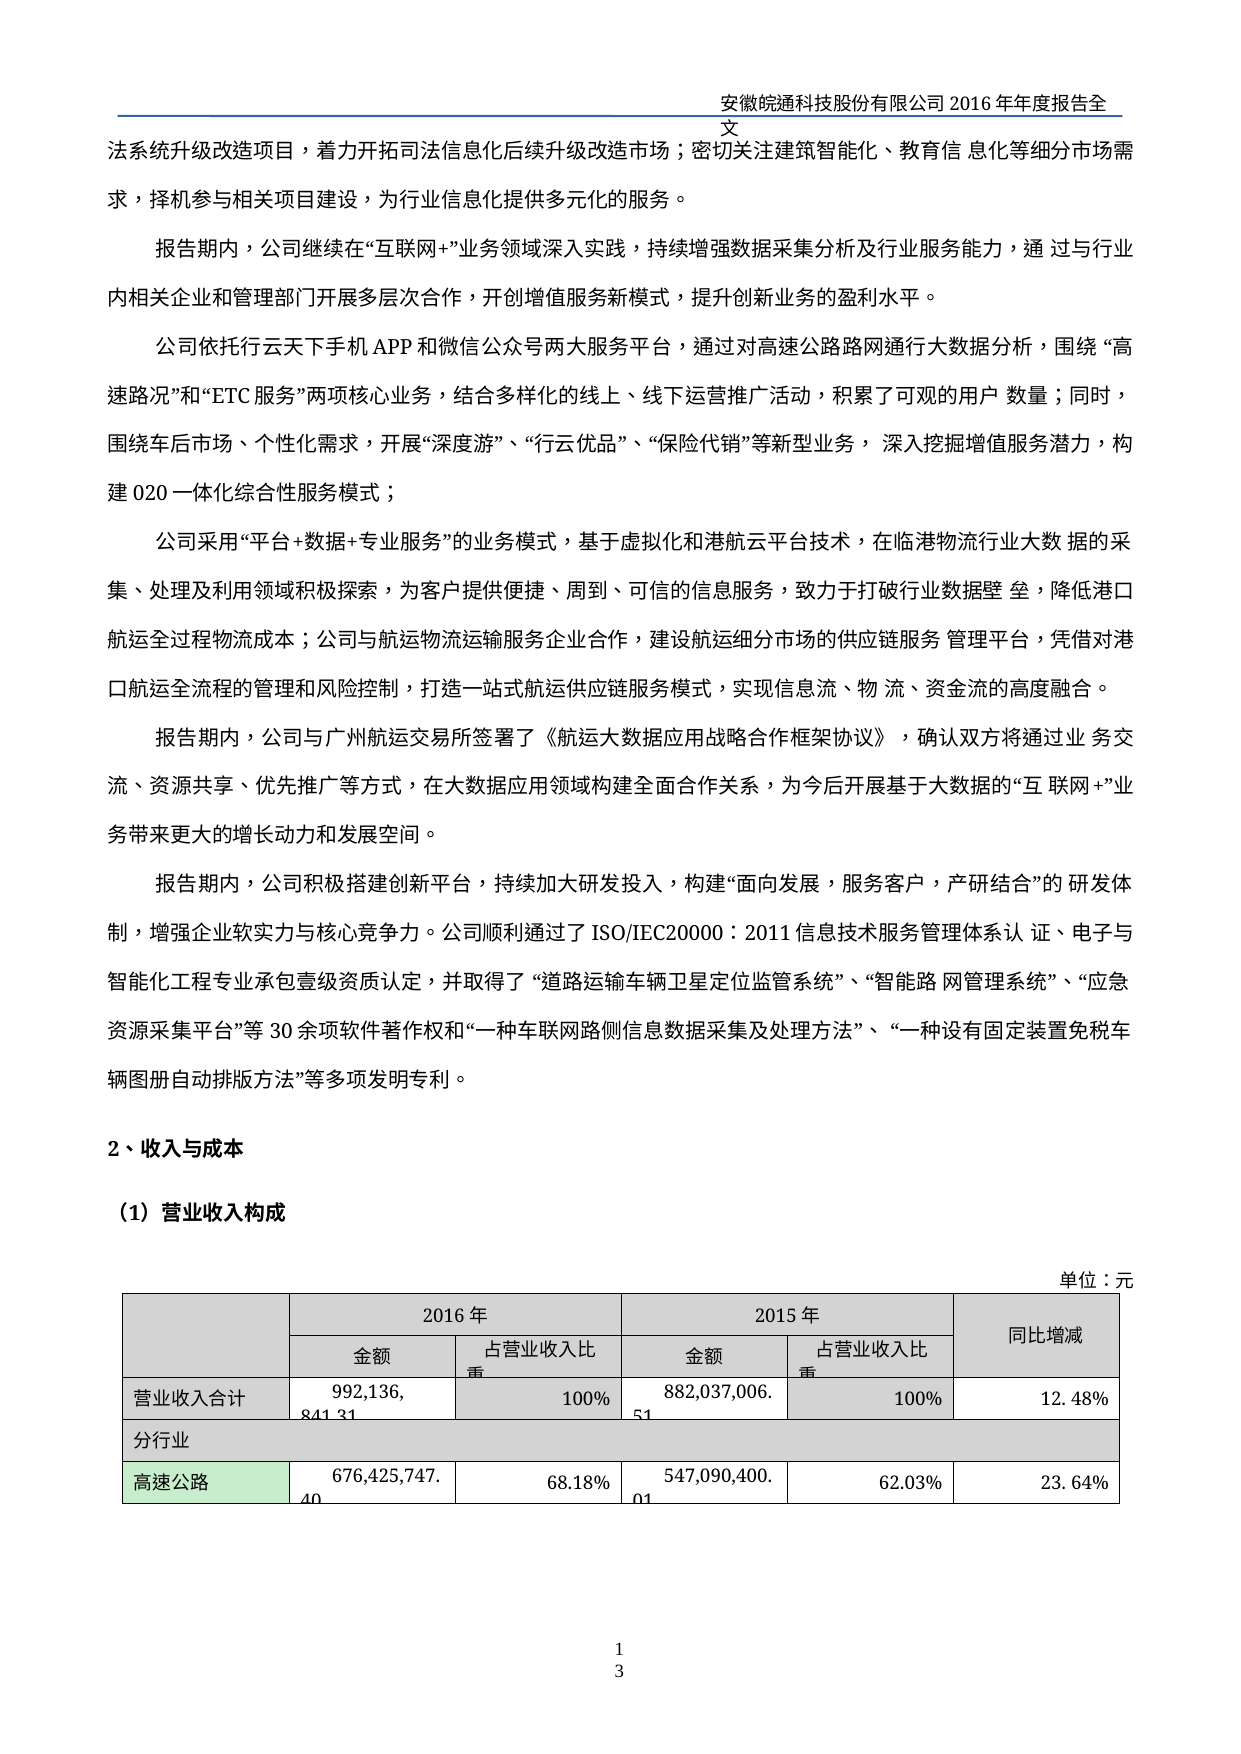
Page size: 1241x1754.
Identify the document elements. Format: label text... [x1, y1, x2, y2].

text 报告期内，公司与广州航运交易所签署了《航运大数据应用战略合作框架协议》，确认双方将通过业 务交流、资源共享、优先推广等方式，在大数据应用领域构建全面合作关系，为今后开展基于大数据的“互 联网+”业务带来更大的增长动力和发展空间。 [108, 706, 1134, 852]
table_cell 金额 [290, 1336, 455, 1377]
table_cell 占营业收入比重 [456, 1336, 621, 1377]
table_cell 62.03% [788, 1462, 953, 1503]
table_header 2015 年 [622, 1294, 953, 1335]
table_cell 68.18% [456, 1462, 621, 1503]
table_cell 高速公路 [123, 1462, 289, 1503]
text 公司依托行云天下手机APP和微信公众号两大服务平台，通过对高速公路路网通行大数据分析，围绕 “高速路况”和“ETC服务”两项核心业务，结合多样化的线上、线下运营推广活动，积累了可观的用户 数量；同时，围绕车后市场、个性化需求，开展“深度游”、“行云优品”、“保险代销”等新型业务， 深入挖掘增值服务潜力，构建020一体化综合性服务模式； [108, 315, 1134, 511]
text 单位：元 [108, 1267, 1134, 1293]
table_cell 营业收入合计 [123, 1378, 289, 1419]
table_cell 100% [788, 1378, 953, 1419]
table_cell 12. 48% [954, 1378, 1119, 1419]
text 2、收入与成本 [108, 1118, 1134, 1166]
table_cell 金额 [622, 1336, 787, 1377]
text （1）营业收入构成 [108, 1181, 1134, 1230]
table_cell 23. 64% [954, 1462, 1119, 1503]
table_cell 547,090,400.01 [622, 1462, 787, 1503]
table_header 同比增减 [954, 1294, 1119, 1377]
table_cell 676,425,747.40 [290, 1462, 455, 1503]
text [108, 120, 1134, 217]
table_cell 100% [456, 1378, 621, 1419]
table_header [123, 1294, 289, 1377]
text 公司采用“平台+数据+专业服务”的业务模式，基于虚拟化和港航云平台技术，在临港物流行业大数 据的采集、处理及利用领域积极探索，为客户提供便捷、周到、可信的信息服务，致力于打破行业数据壁 垒，降低港口航运全过程物流成本；公司与航运物流运输服务企业合作，建设航运细分市场的供应链服务 管理平台，凭借对港口航运全流程的管理和风险控制，打造一站式航运供应链服务模式，实现信息流、物 流、资金流的高度融合。 [108, 511, 1134, 706]
table_cell 992,136, 841.31 [290, 1378, 455, 1419]
table_cell 882,037,006.51 [622, 1378, 787, 1419]
table_cell 分行业 [123, 1420, 1119, 1461]
table_header 2016 年 [290, 1294, 621, 1335]
text 报告期内，公司继续在“互联网+”业务领域深入实践，持续增强数据采集分析及行业服务能力，通 过与行业内相关企业和管理部门开展多层次合作，开创增值服务新模式，提升创新业务的盈利水平。 [108, 217, 1134, 315]
text 报告期内，公司积极搭建创新平台，持续加大研发投入，构建“面向发展，服务客户，产研结合”的 研发体制，增强企业软实力与核心竞争力。公司顺利通过了ISO/IEC20000：2011信息技术服务管理体系认 证、电子与智能化工程专业承包壹级资质认定，并取得了 “道路运输车辆卫星定位监管系统”、“智能路 网管理系统”、“应急资源采集平台”等30余项软件著作权和“一种车联网路侧信息数据采集及处理方法”、 “一种设有固定装置免税车辆图册自动排版方法”等多项发明专利。 [108, 852, 1134, 1097]
table_cell 占营业收入比重 [788, 1336, 953, 1377]
